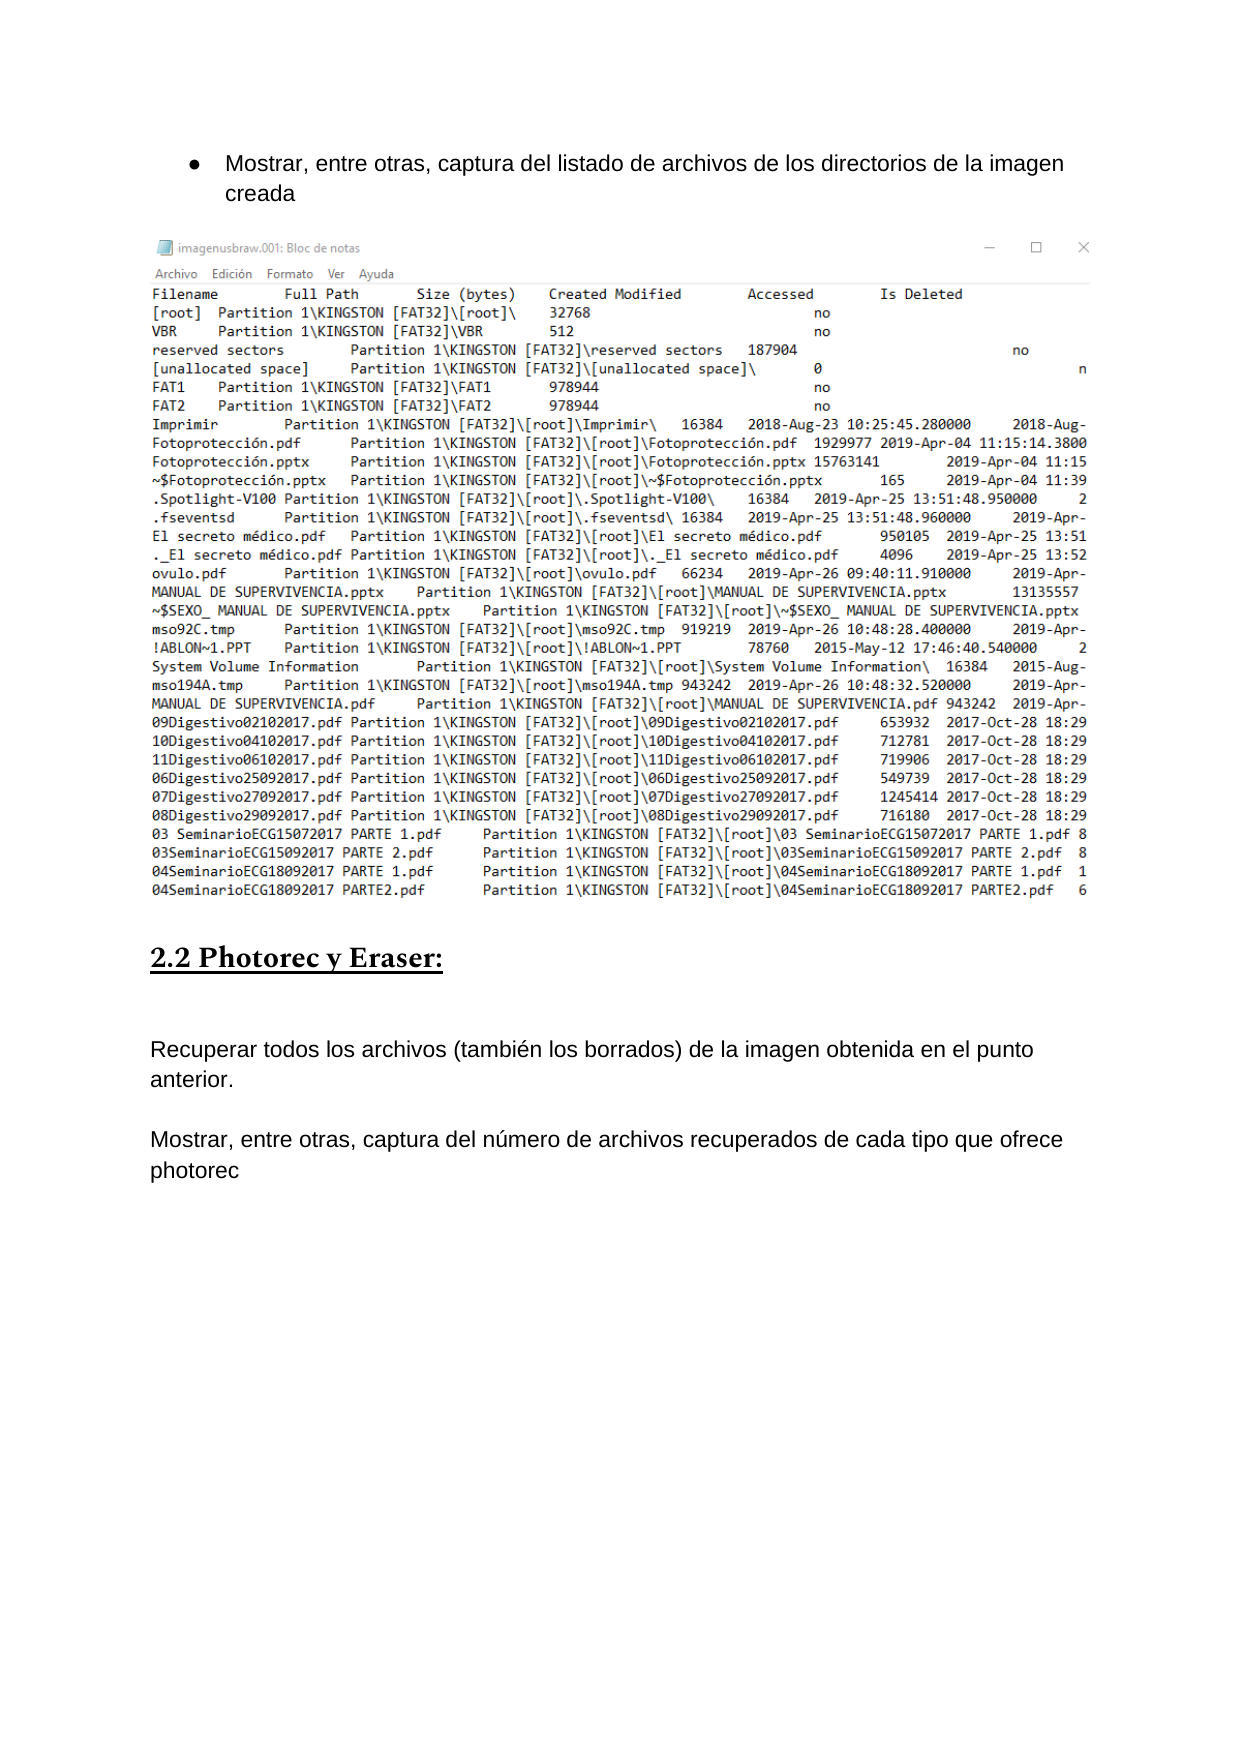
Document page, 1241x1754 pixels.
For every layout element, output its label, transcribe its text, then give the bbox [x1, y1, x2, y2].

picture [150, 240, 1091, 899]
text Mostrar, entre otras, captura del número de archivos recuperados de cada tipo que ofrece photorec [150, 1126, 1090, 1183]
subtitle 2.2 Photorec y Eraser: [150, 936, 1090, 981]
list Mostrar, entre otras, captura del listado de archivos de los directorios de la imagen creada [187, 150, 1090, 207]
text Recuperar todos los archivos (también los borrados) de la imagen obtenida en el punto anterior. [150, 1036, 1090, 1092]
